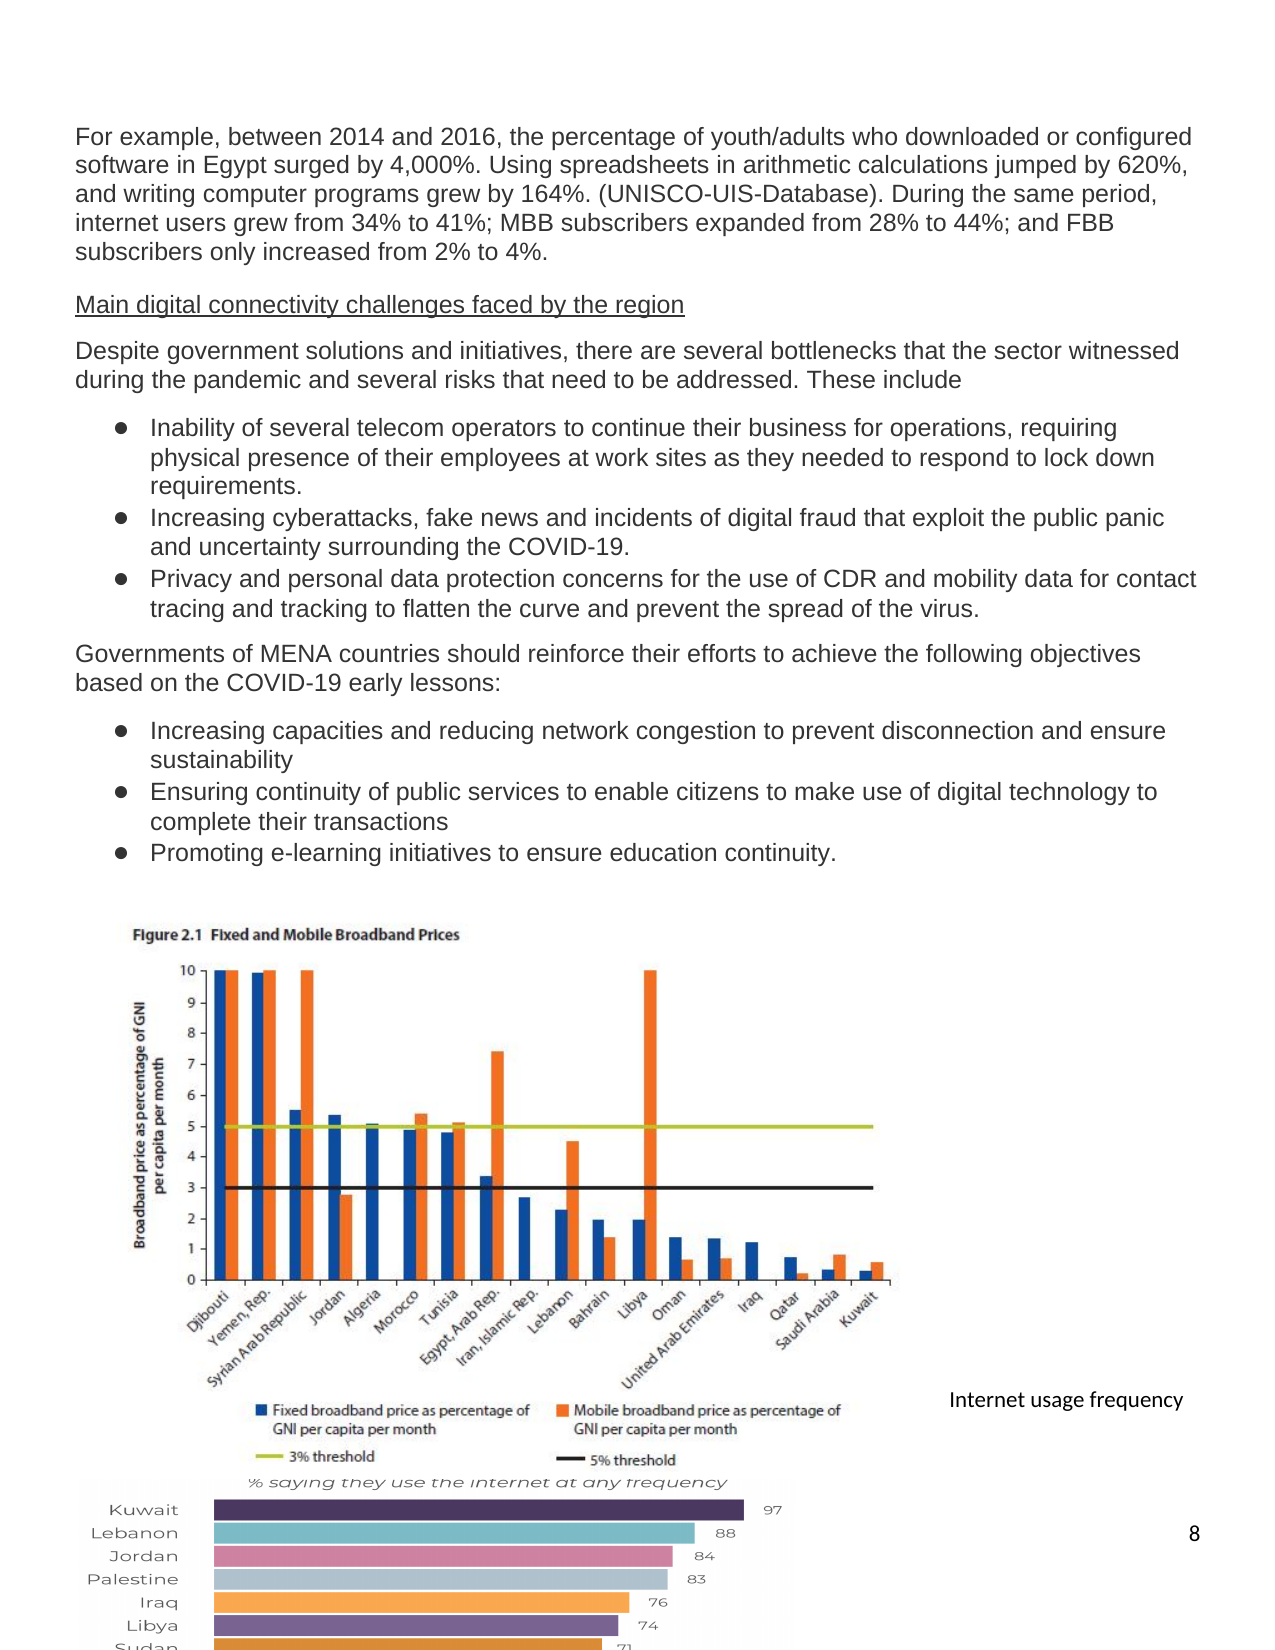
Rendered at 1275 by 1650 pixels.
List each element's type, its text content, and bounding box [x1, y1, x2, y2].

list Inability of several telecom operators to continue their business for operations, requiring physical presence of their employees at work sites as they needed to respond to lock down requirements. [112, 410, 1200, 500]
picture [78, 903, 931, 1650]
text Main digital connectivity challenges faced by the region [75, 291, 1200, 319]
list Increasing capacities and reducing network congestion to prevent disconnection and ensure sustainability [112, 713, 1200, 774]
text Internet usage frequency [931, 1386, 1200, 1413]
list Promoting e-learning initiatives to ensure education continuity. [112, 835, 1200, 868]
list Privacy and personal data protection concerns for the use of CDR and mobility data for contact tracing and tracking to flatten the curve and prevent the spread of the virus. [112, 561, 1200, 622]
list Increasing cyberattacks, fake news and incidents of digital fraud that exploit the public panic and uncertainty surrounding the COVID-19. [112, 500, 1200, 561]
list Ensuring continuity of public services to enable citizens to make use of digital technology to complete their transactions [112, 774, 1200, 835]
text For example, between 2014 and 2016, the percentage of youth/adults who downloaded or configured software in Egypt surged by 4,000%. Using spreadsheets in arithmetic calculations jumped by 620%, and writing computer programs grew by 164%. (UNISCO-UIS-Database). During the same period, internet users grew from 34% to 41%; MBB subscribers expanded from 28% to 44%; and FBB subscribers only increased from 2% to 4%. [75, 122, 1200, 266]
text Despite government solutions and initiatives, there are several bottlenecks that the sector witnessed during the pandemic and several risks that need to be addressed. These include [75, 336, 1200, 393]
text Governments of MENA countries should reinforce their efforts to achieve the following objectives based on the COVID-19 early lessons: [75, 639, 1200, 696]
